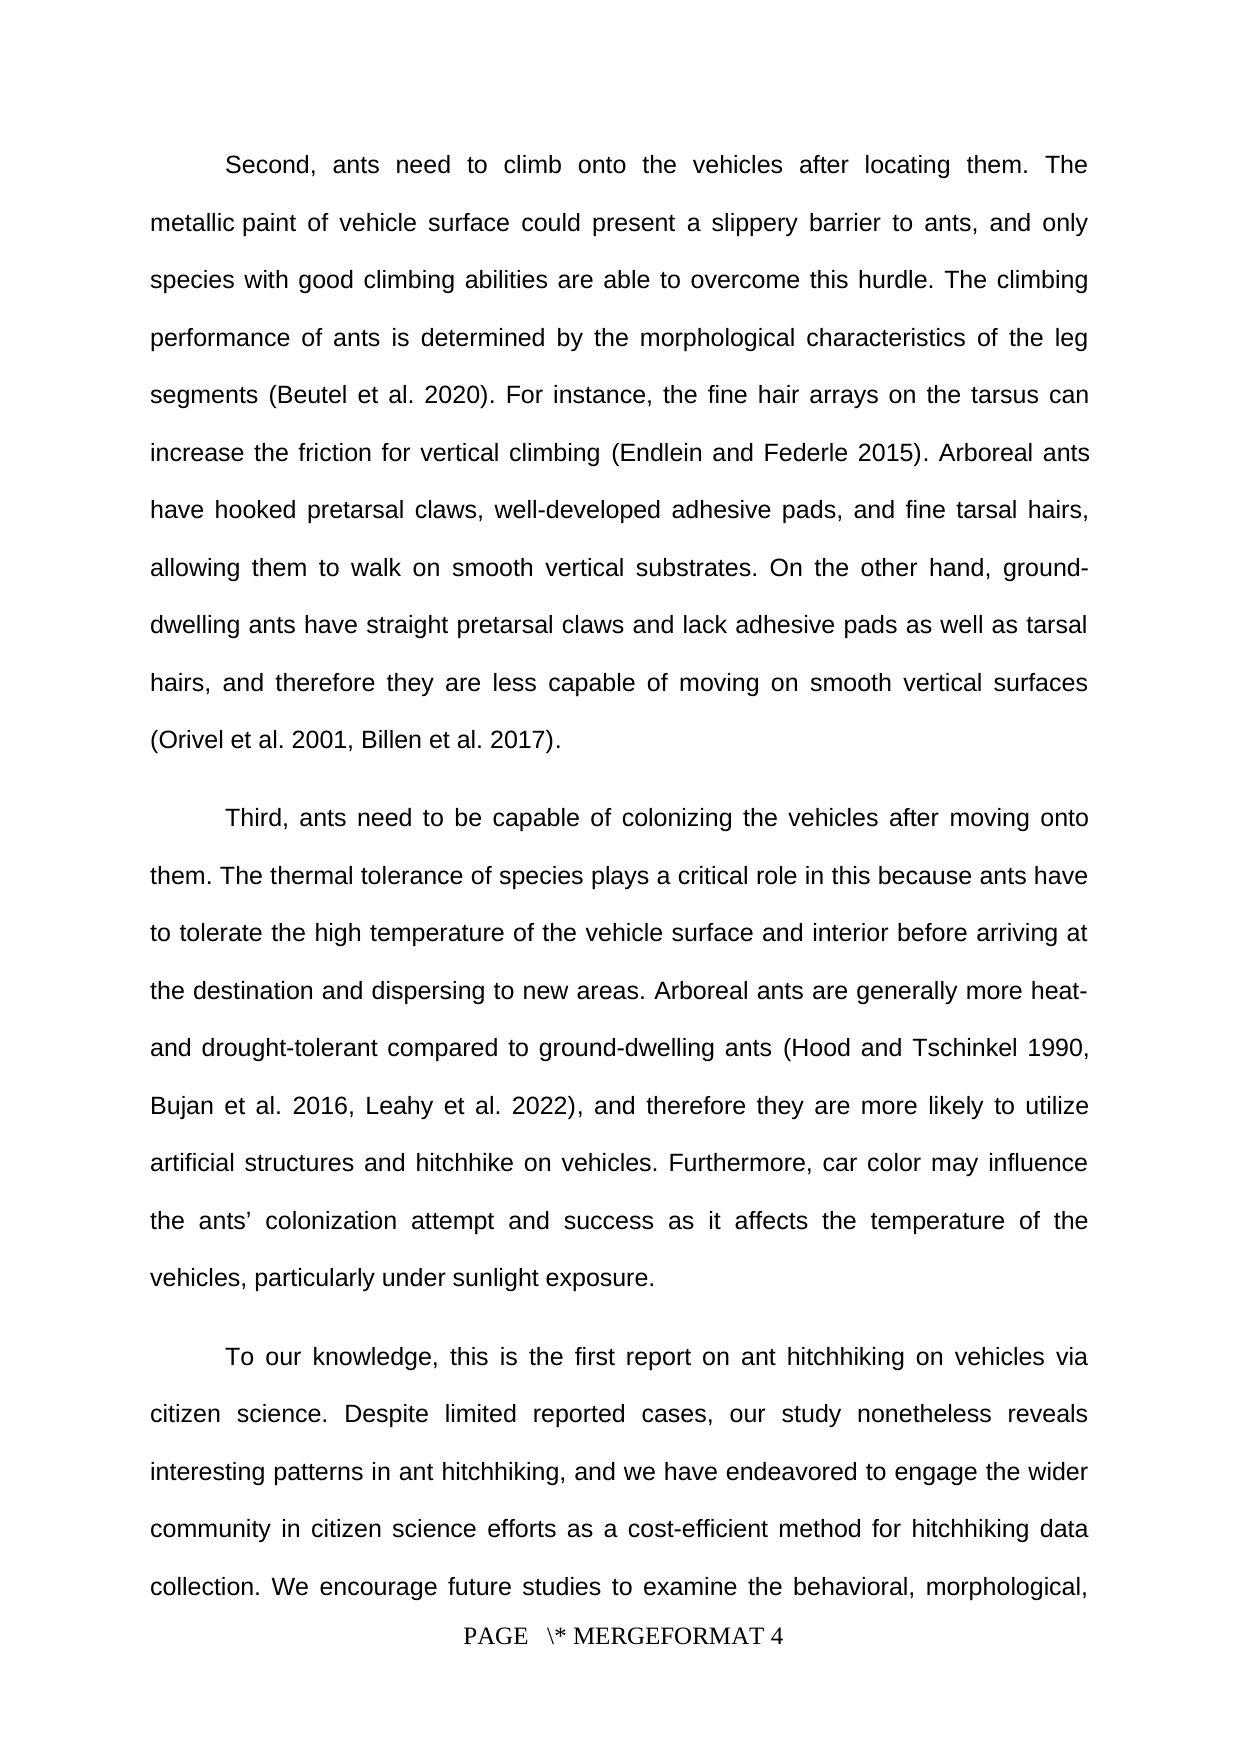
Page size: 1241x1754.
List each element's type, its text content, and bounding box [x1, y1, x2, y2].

text Second, ants need to climb onto the vehicles after locating them. The metallic paint of vehicle surface could present a slippery barrier to ants, and only species with good climbing abilities are able to overcome this hurdle. The climbing performance of ants is determined by the morphological characteristics of the leg segments (Beutel et al. 2020). For instance, the fine hair arrays on the tarsus can increase the friction for vertical climbing (Endlein and Federle 2015). Arboreal ants have hooked pretarsal claws, well-developed adhesive pads, and fine tarsal hairs, allowing them to walk on smooth vertical substrates. On the other hand, ground-dwelling ants have straight pretarsal claws and lack adhesive pads as well as tarsal hairs, and therefore they are less capable of moving on smooth vertical surfaces (Orivel et al. 2001, Billen et al. 2017). [150, 150, 1090, 754]
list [150, 1342, 1090, 1600]
text Third, ants need to be capable of colonizing the vehicles after moving onto them. The thermal tolerance of species plays a critical role in this because ants have to tolerate the high temperature of the vehicle surface and interior before arriving at the destination and dispersing to new areas. Arboreal ants are generally more heat- and drought-tolerant compared to ground-dwelling ants (Hood and Tschinkel 1990, Bujan et al. 2016, Leahy et al. 2022), and therefore they are more likely to utilize artificial structures and hitchhike on vehicles. Furthermore, car color may influence the ants’ colonization attempt and success as it affects the temperature of the vehicles, particularly under sunlight exposure. [150, 803, 1090, 1292]
